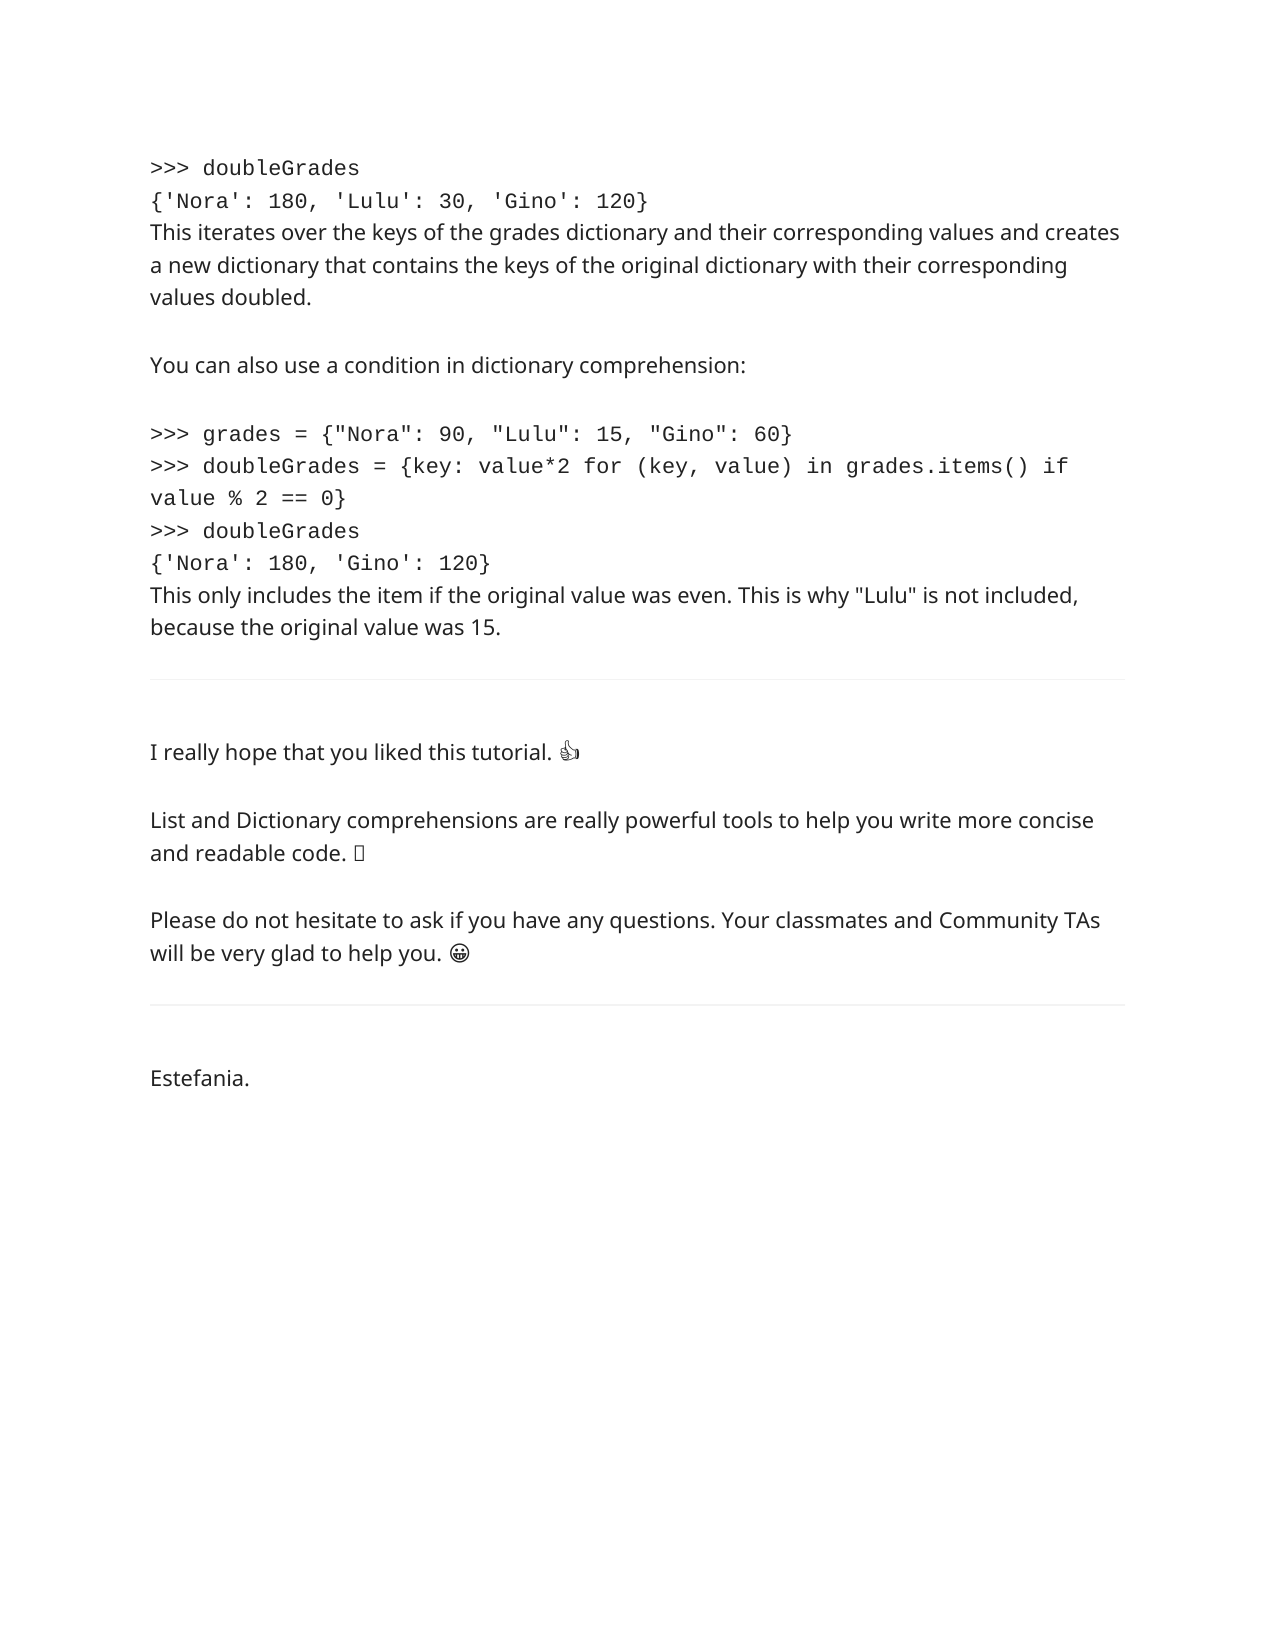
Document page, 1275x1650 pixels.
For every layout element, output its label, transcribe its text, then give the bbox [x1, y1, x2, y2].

text List and Dictionary comprehensions are really powerful tools to help you write more concise and readable code. 🎉 [150, 803, 1125, 867]
text >>> doubleGrades = {key: value*2 for (key, value) in grades.items() if value % 2 == 0} [150, 448, 1125, 512]
text >>> grades = {"Nora": 90, "Lulu": 15, "Gino": 60} [150, 415, 1125, 448]
text {'Nora': 180, 'Gino': 120} [150, 545, 1125, 577]
text Please do not hesitate to ask if you have any questions. Your classmates and Community TAs will be very glad to help you. 😀 [150, 903, 1125, 968]
text This iterates over the keys of the grades dictionary and their corresponding values and creates a new dictionary that contains the keys of the original dictionary with their corresponding values doubled. [150, 215, 1125, 312]
text I really hope that you liked this tutorial. 👍 [150, 735, 1125, 767]
text Estefania. [150, 1060, 1125, 1093]
text >>> doubleGrades [150, 150, 1125, 182]
text You can also use a condition in dictionary comprehension: [150, 347, 1125, 380]
text {'Nora': 180, 'Lulu': 30, 'Gino': 120} [150, 182, 1125, 215]
text >>> doubleGrades [150, 512, 1125, 545]
text This only includes the item if the original value was even. This is why "Lulu" is not included, because the original value was 15. [150, 577, 1125, 642]
